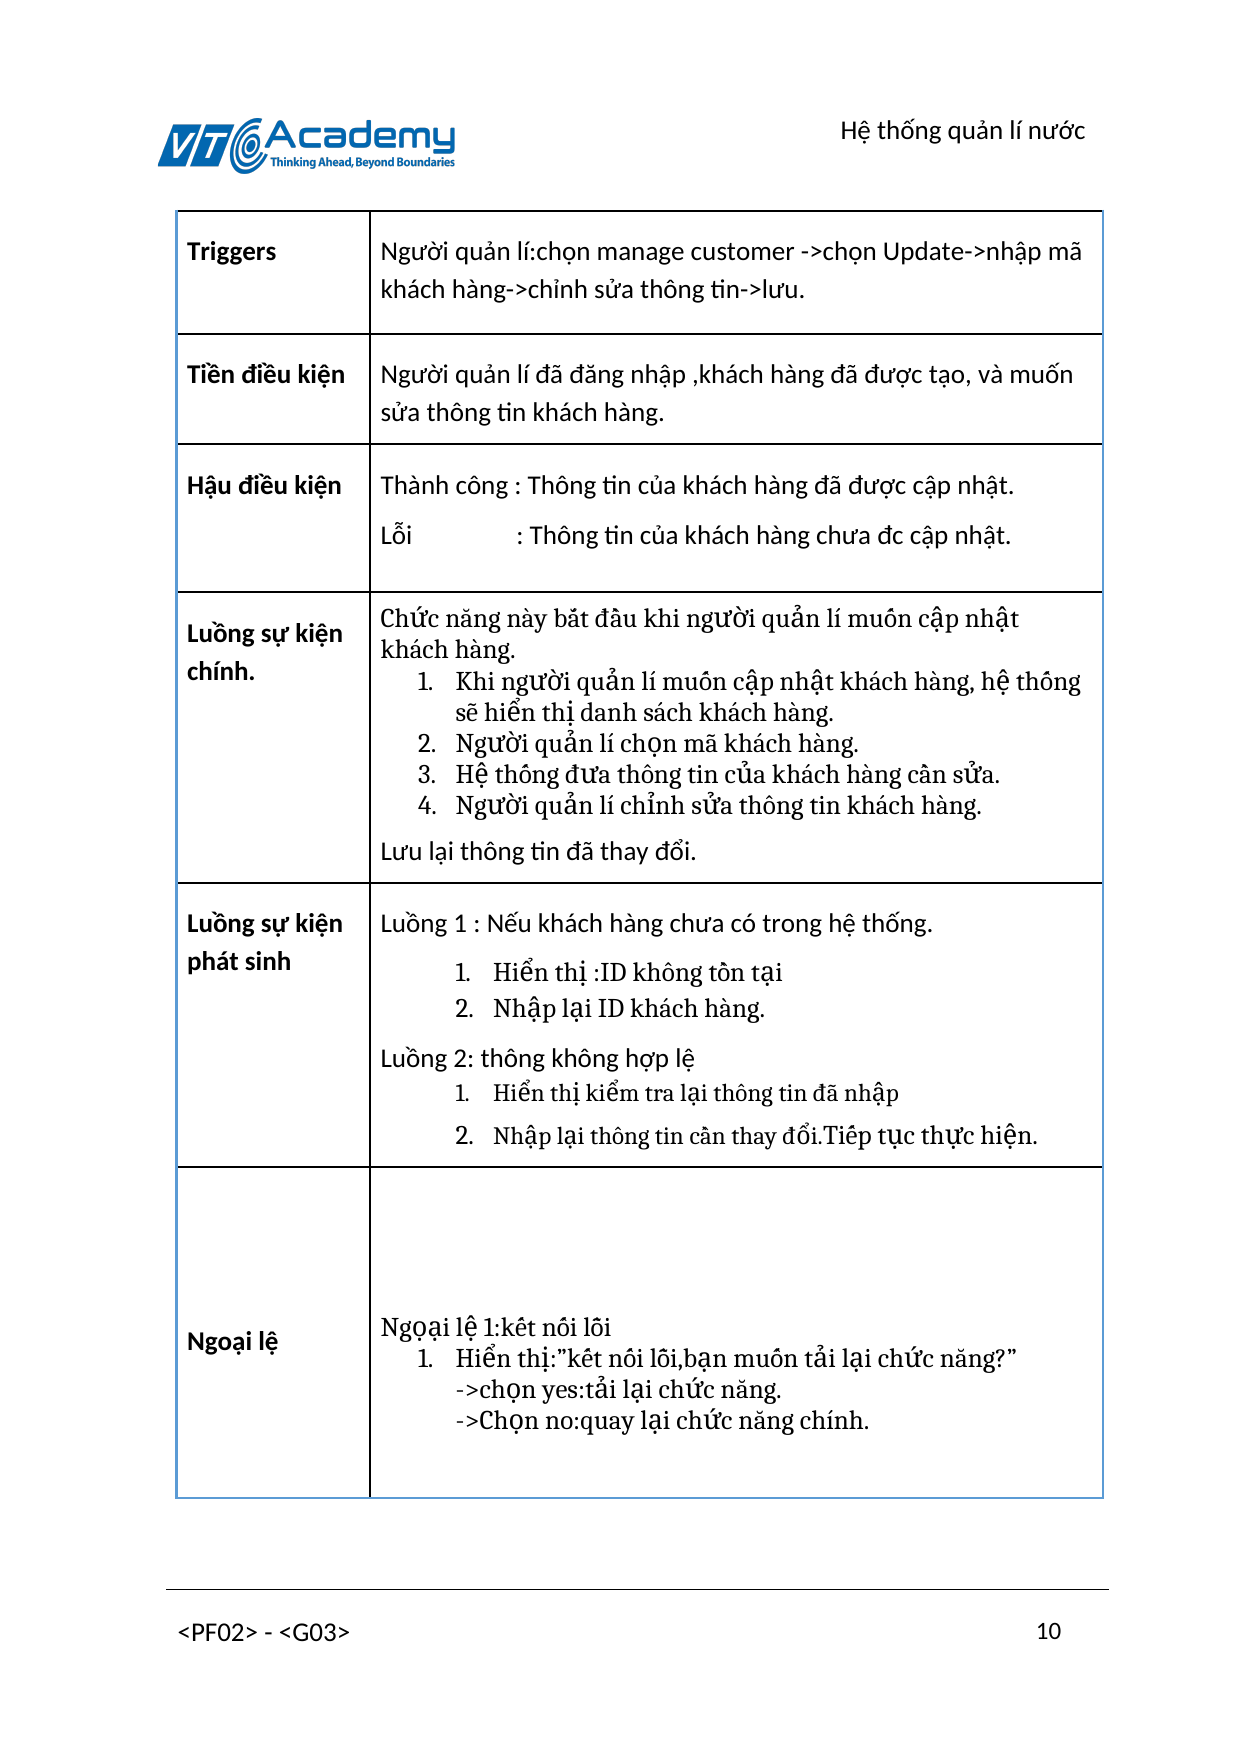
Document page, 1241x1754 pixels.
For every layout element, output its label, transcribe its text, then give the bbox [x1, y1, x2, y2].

table_cell Hậu điều kiện [178, 445, 369, 591]
table_cell Thành công : Thông tin của khách hàng đã được cập nhật. Lỗi : Thông tin của khách hàng chưa đc cập nhật. [371, 445, 1102, 591]
picture [157, 118, 455, 174]
table_cell Luồng sự kiện phát sinh [178, 884, 369, 1166]
table_cell Luồng sự kiện chính. [178, 593, 369, 882]
table_cell Người quản lí đã đăng nhập ,khách hàng đã được tạo, và muốn sửa thông tin khách hàng. [371, 335, 1102, 443]
table_cell [371, 1168, 1102, 1301]
table_cell [178, 1168, 369, 1301]
table_cell Ngọại lệ 1:kết nối lỗi Hiển thị:”kết nối lỗi,bạn muốn tải lại chức năng?” ->chọn yes:tải lại chức năng. ->Chọn no:quay lại chức năng chính. [371, 1301, 1102, 1497]
table_cell Chức năng này bắt đầu khi người quản lí muốn cập nhật khách hàng. Khi người quản lí muốn cập nhật khách hàng, hệ thống sẽ hiển thị danh sách khách hàng. Người quản lí chọn mã khách hàng. Hệ thống đưa thông tin của khách hàng cần sửa. Người quản lí chỉnh sửa thông tin khách hàng. Lưu lại thông tin đã thay đổi. [371, 593, 1102, 882]
table_cell Người quản lí:chọn manage customer ->chọn Update->nhập mã khách hàng->chỉnh sửa thông tin->lưu. [371, 212, 1102, 332]
table_cell Tiền điều kiện [178, 335, 369, 443]
table_cell Ngoại lệ [178, 1301, 369, 1497]
table_cell Triggers [178, 212, 369, 332]
table_cell Luồng 1 : Nếu khách hàng chưa có trong hệ thống. Hiển thị :ID không tồn tại Nhập lại ID khách hàng. Luồng 2: thông không hợp lệ Hiển thị kiểm tra lại thông tin đã nhập Nhập lại thông tin cần thay đổi.Tiếp tục thực hiện. [371, 884, 1102, 1166]
